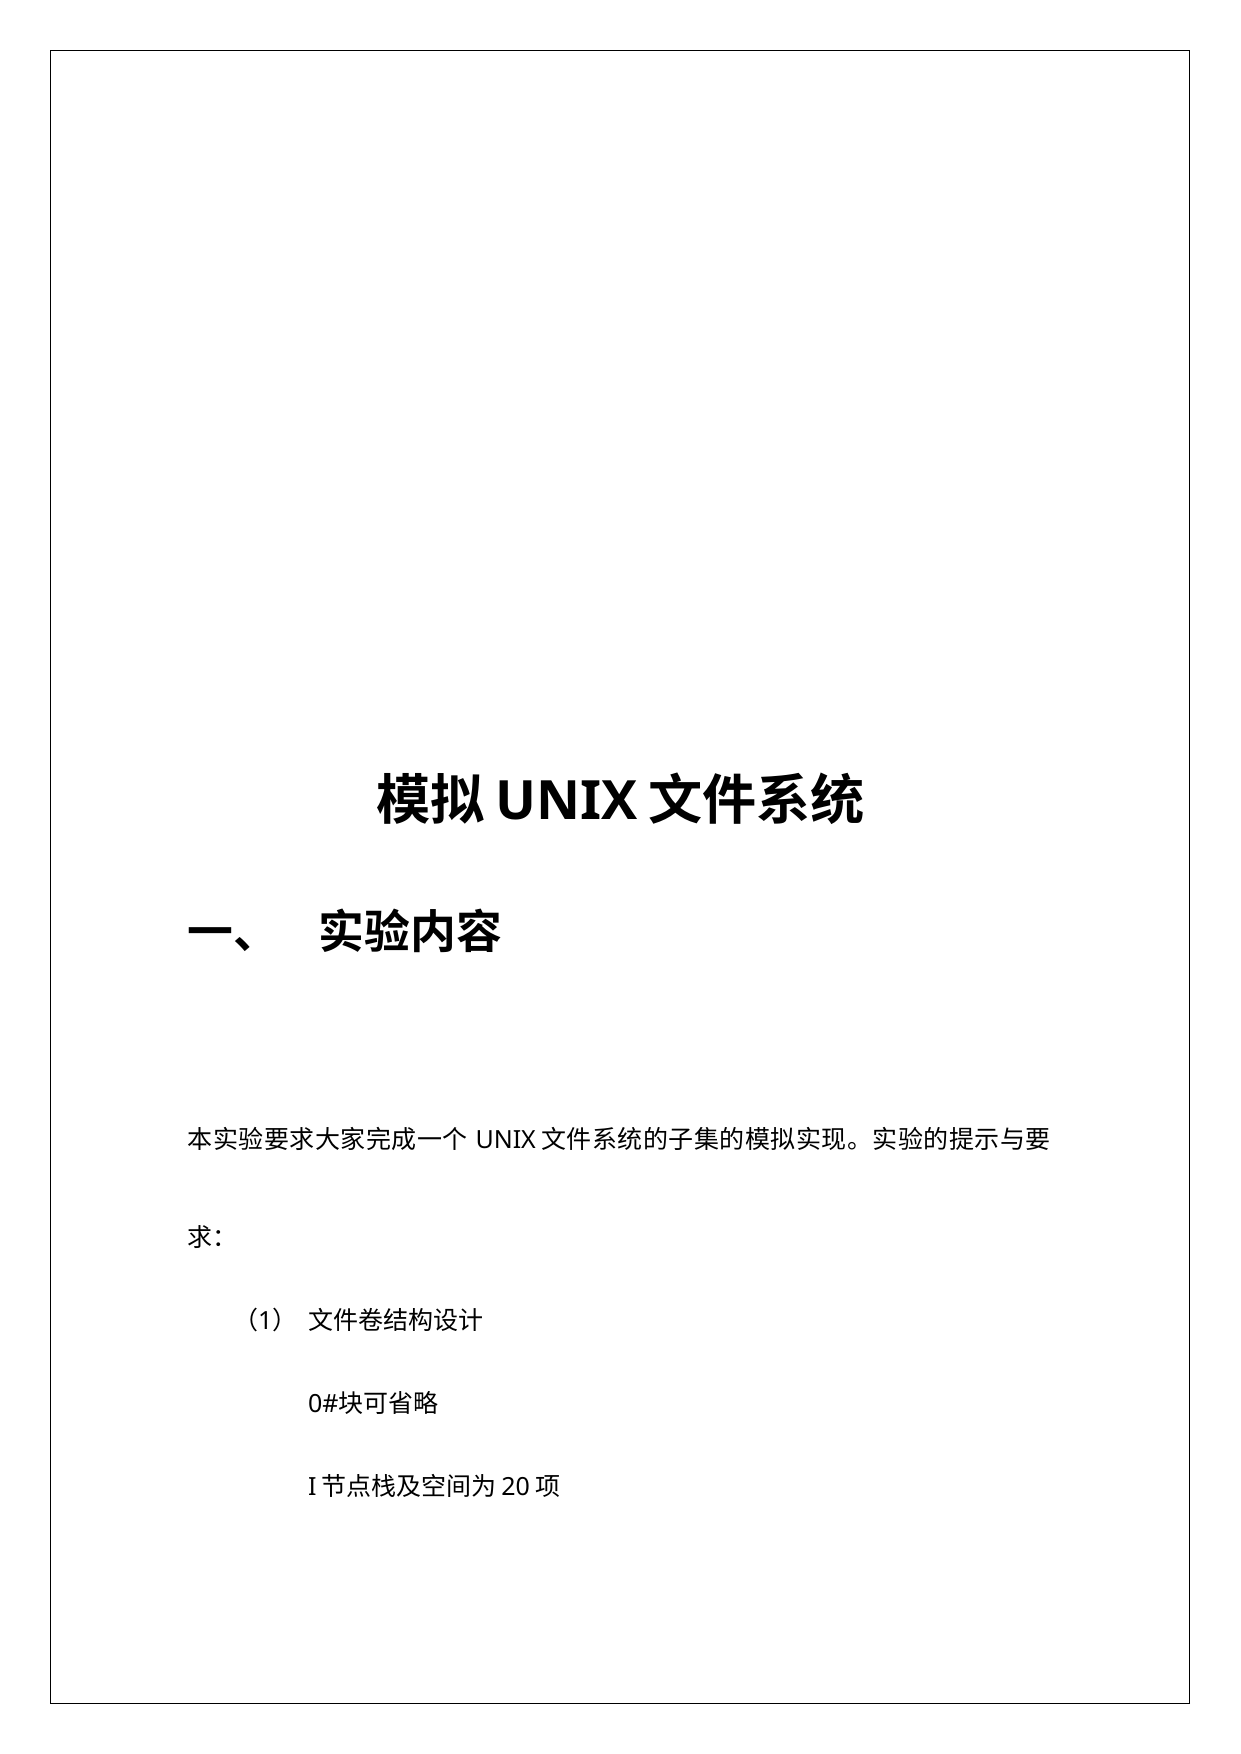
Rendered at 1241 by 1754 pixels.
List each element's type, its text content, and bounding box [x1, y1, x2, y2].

subtitle 实验内容 [187, 880, 1053, 977]
list 文件卷结构设计 [233, 1286, 1053, 1351]
text 0#块可省略 [308, 1369, 1053, 1434]
text I节点栈及空间为20项 [308, 1452, 1053, 1517]
text 本实验要求大家完成一个 UNIX文件系统的子集的模拟实现。实验的提示与要求： [187, 1105, 1053, 1268]
text 模拟UNIX文件系统 [187, 747, 1053, 844]
